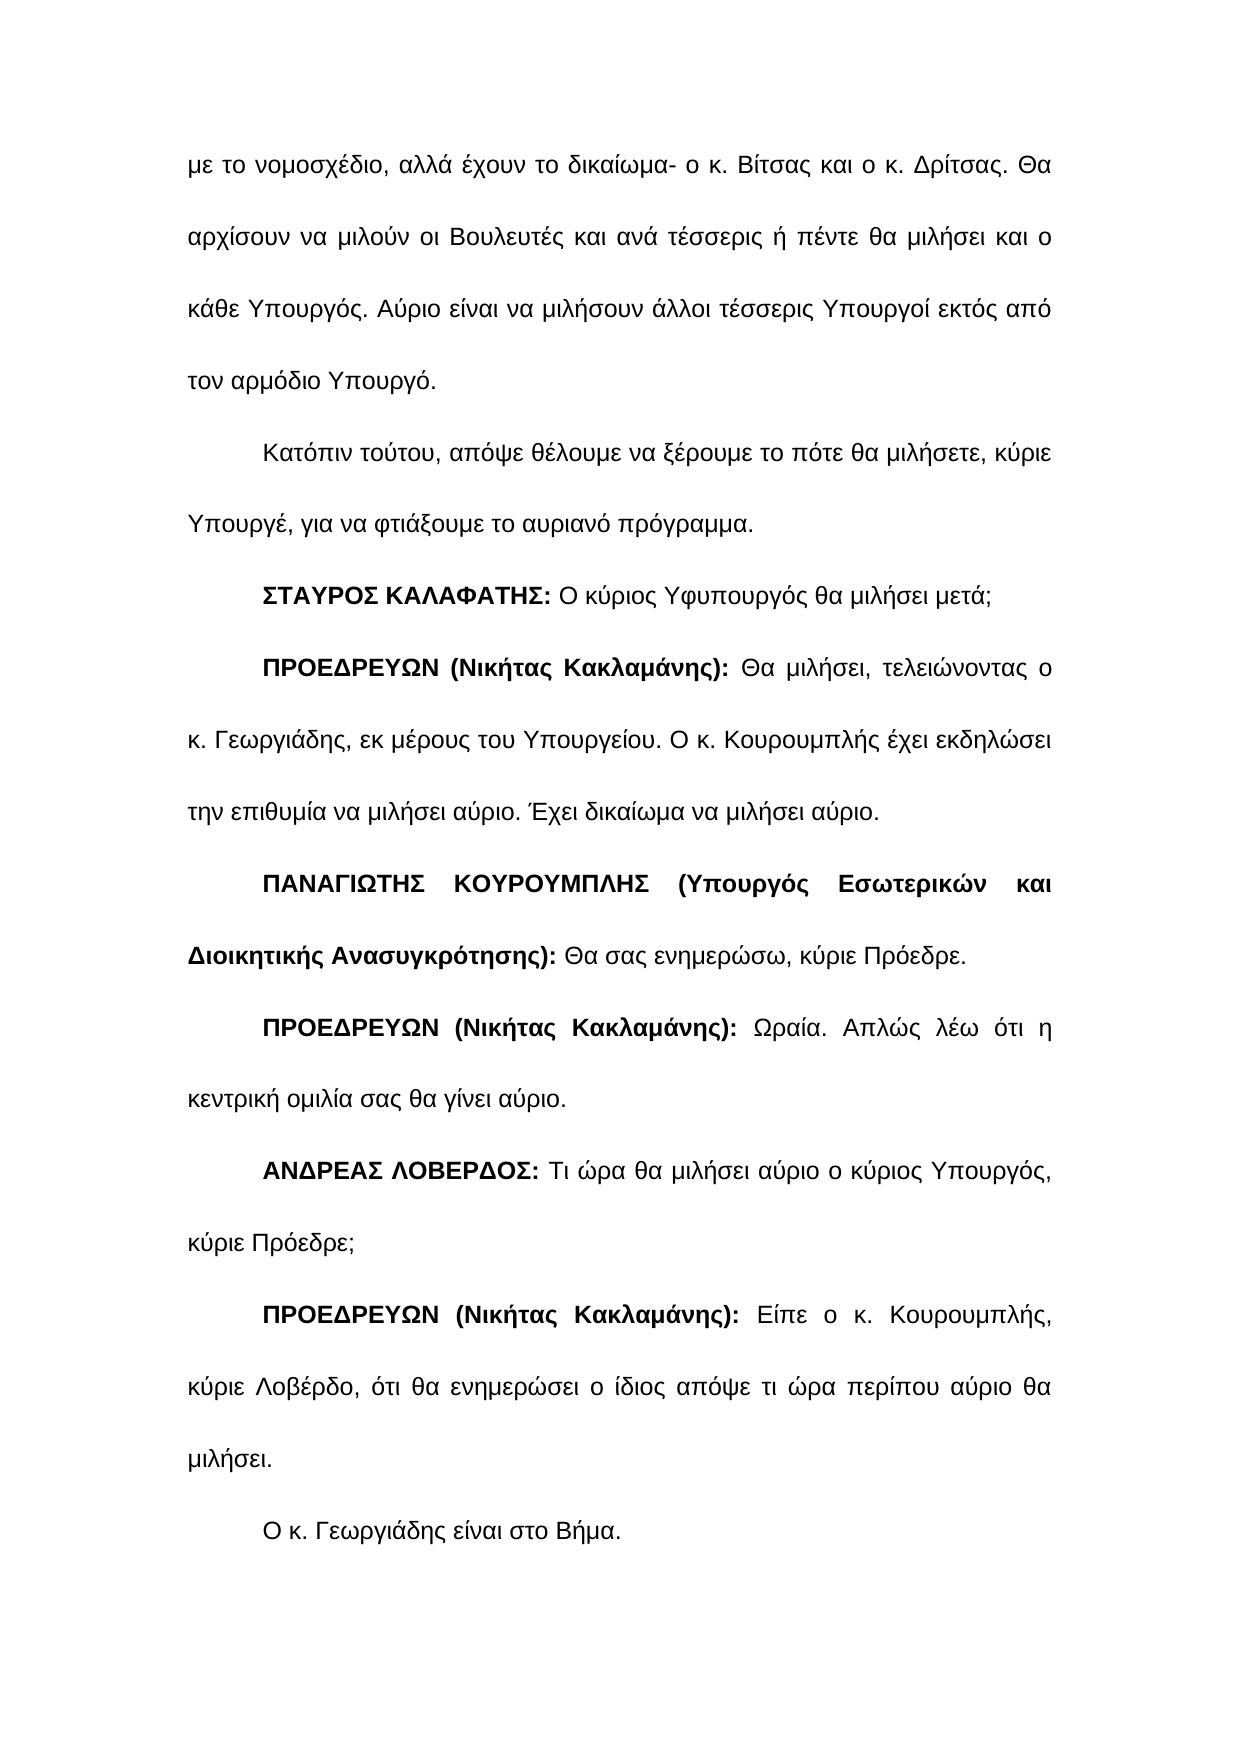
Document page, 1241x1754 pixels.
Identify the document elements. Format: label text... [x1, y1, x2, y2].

text ΠΡΟΕΔΡΕΥΩΝ (Νικήτας Κακλαμάνης): Ωραία. Απλώς λέω ότι η κεντρική ομιλία σας θα γίνει αύριο. [187, 1012, 1053, 1113]
text Ο κ. Γεωργιάδης είναι στο Βήμα. [187, 1516, 1053, 1544]
text ΑΝΔΡΕΑΣ ΛΟΒΕΡΔΟΣ: Τι ώρα θα μιλήσει αύριο ο κύριος Υπουργός, κύριε Πρόεδρε; [187, 1156, 1053, 1257]
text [187, 150, 1053, 394]
text ΠΡΟΕΔΡΕΥΩΝ (Νικήτας Κακλαμάνης): Είπε ο κ. Κουρουμπλής, κύριε Λοβέρδο, ότι θα ενημερώσει ο ίδιος απόψε τι ώρα περίπου αύριο θα μιλήσει. [187, 1300, 1053, 1472]
text ΠΑΝΑΓΙΩΤΗΣ ΚΟΥΡΟΥΜΠΛΗΣ (Υπουργός Εσωτερικών και Διοικητικής Ανασυγκρότησης): Θα σας ενημερώσω, κύριε Πρόεδρε. [187, 869, 1053, 969]
text Κατόπιν τούτου, απόψε θέλουμε να ξέρουμε το πότε θα μιλήσετε, κύριε Υπουργέ, για να φτιάξουμε το αυριανό πρόγραμμα. [187, 437, 1053, 538]
text ΠΡΟΕΔΡΕΥΩΝ (Νικήτας Κακλαμάνης): Θα μιλήσει, τελειώνοντας ο κ. Γεωργιάδης, εκ μέρους του Υπουργείου. Ο κ. Κουρουμπλής έχει εκδηλώσει την επιθυμία να μιλήσει αύριο. Έχει δικαίωμα να μιλήσει αύριο. [187, 653, 1053, 826]
text ΣΤΑΥΡΟΣ ΚΑΛΑΦΑΤΗΣ: Ο κύριος Υφυπουργός θα μιλήσει μετά; [187, 581, 1053, 610]
